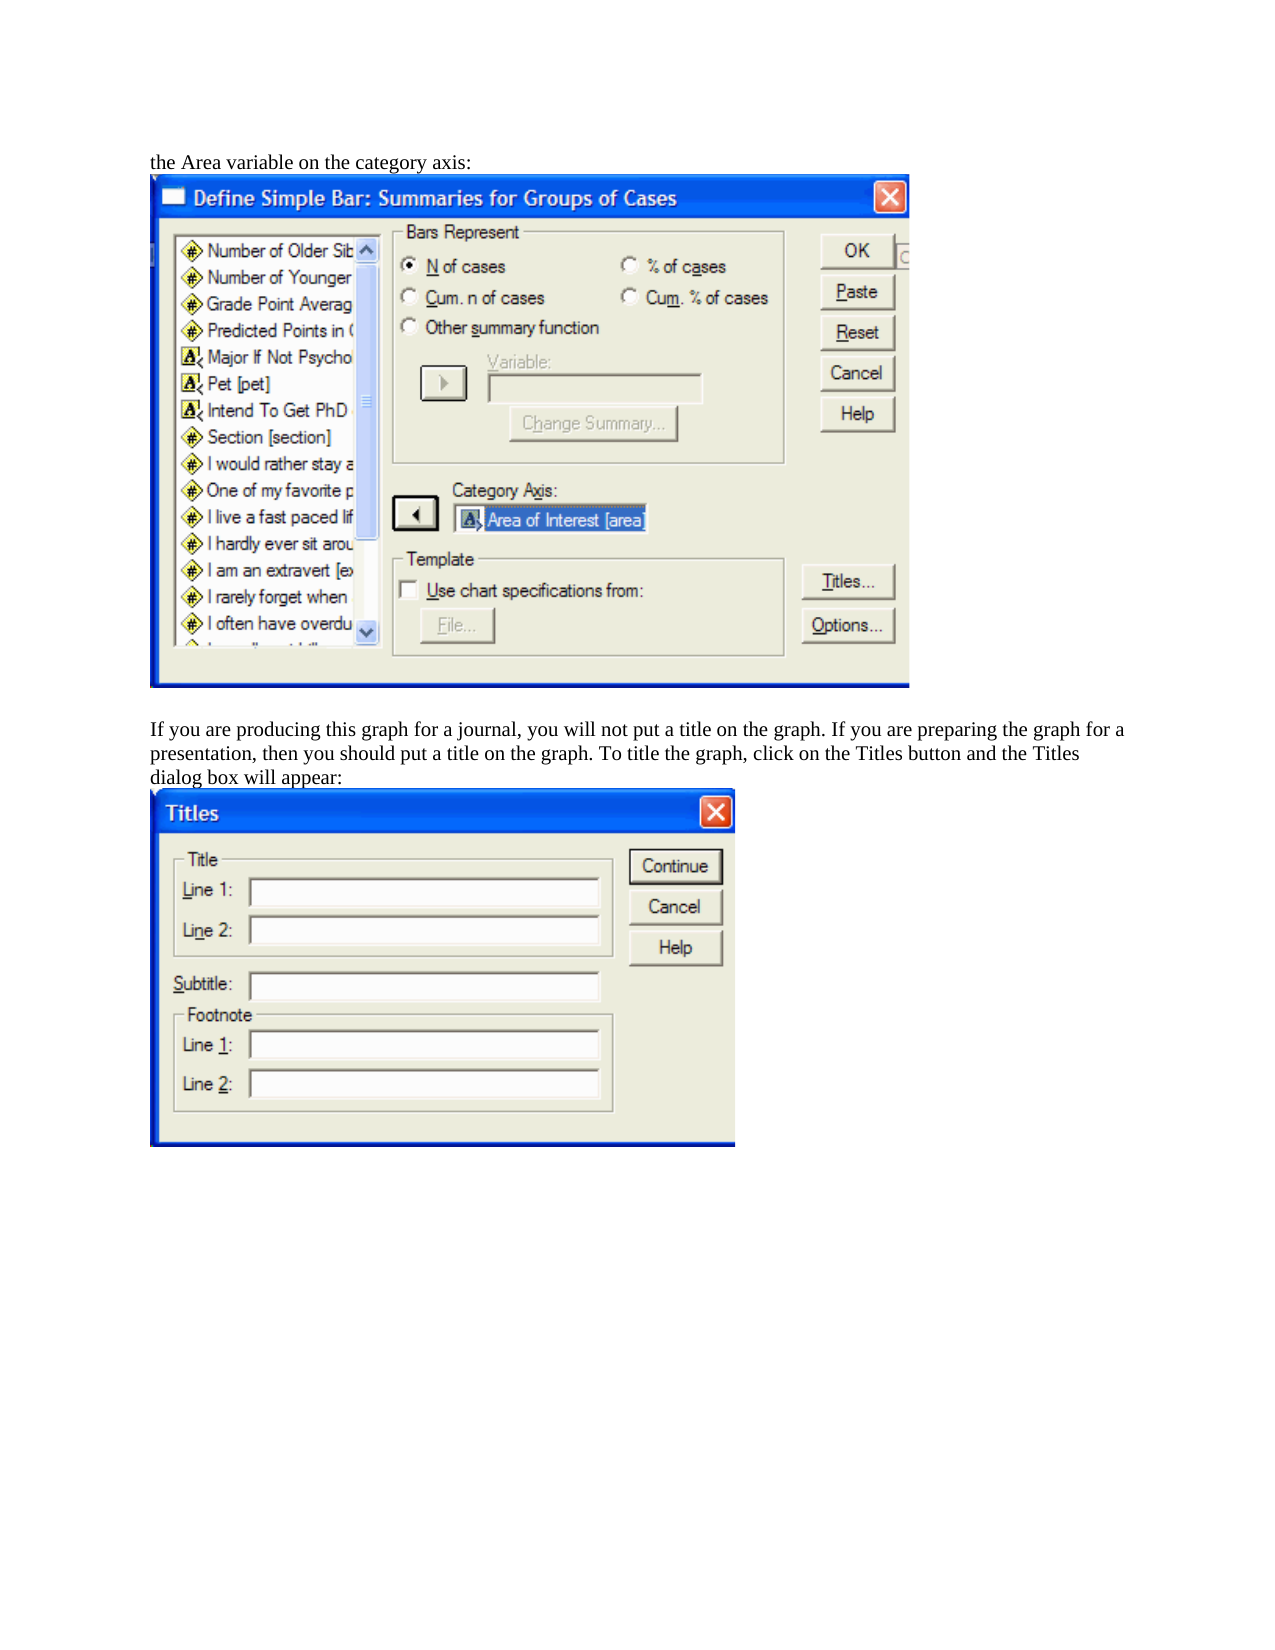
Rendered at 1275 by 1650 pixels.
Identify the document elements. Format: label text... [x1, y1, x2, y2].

picture [150, 174, 910, 688]
picture [150, 788, 736, 1147]
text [150, 150, 1125, 688]
